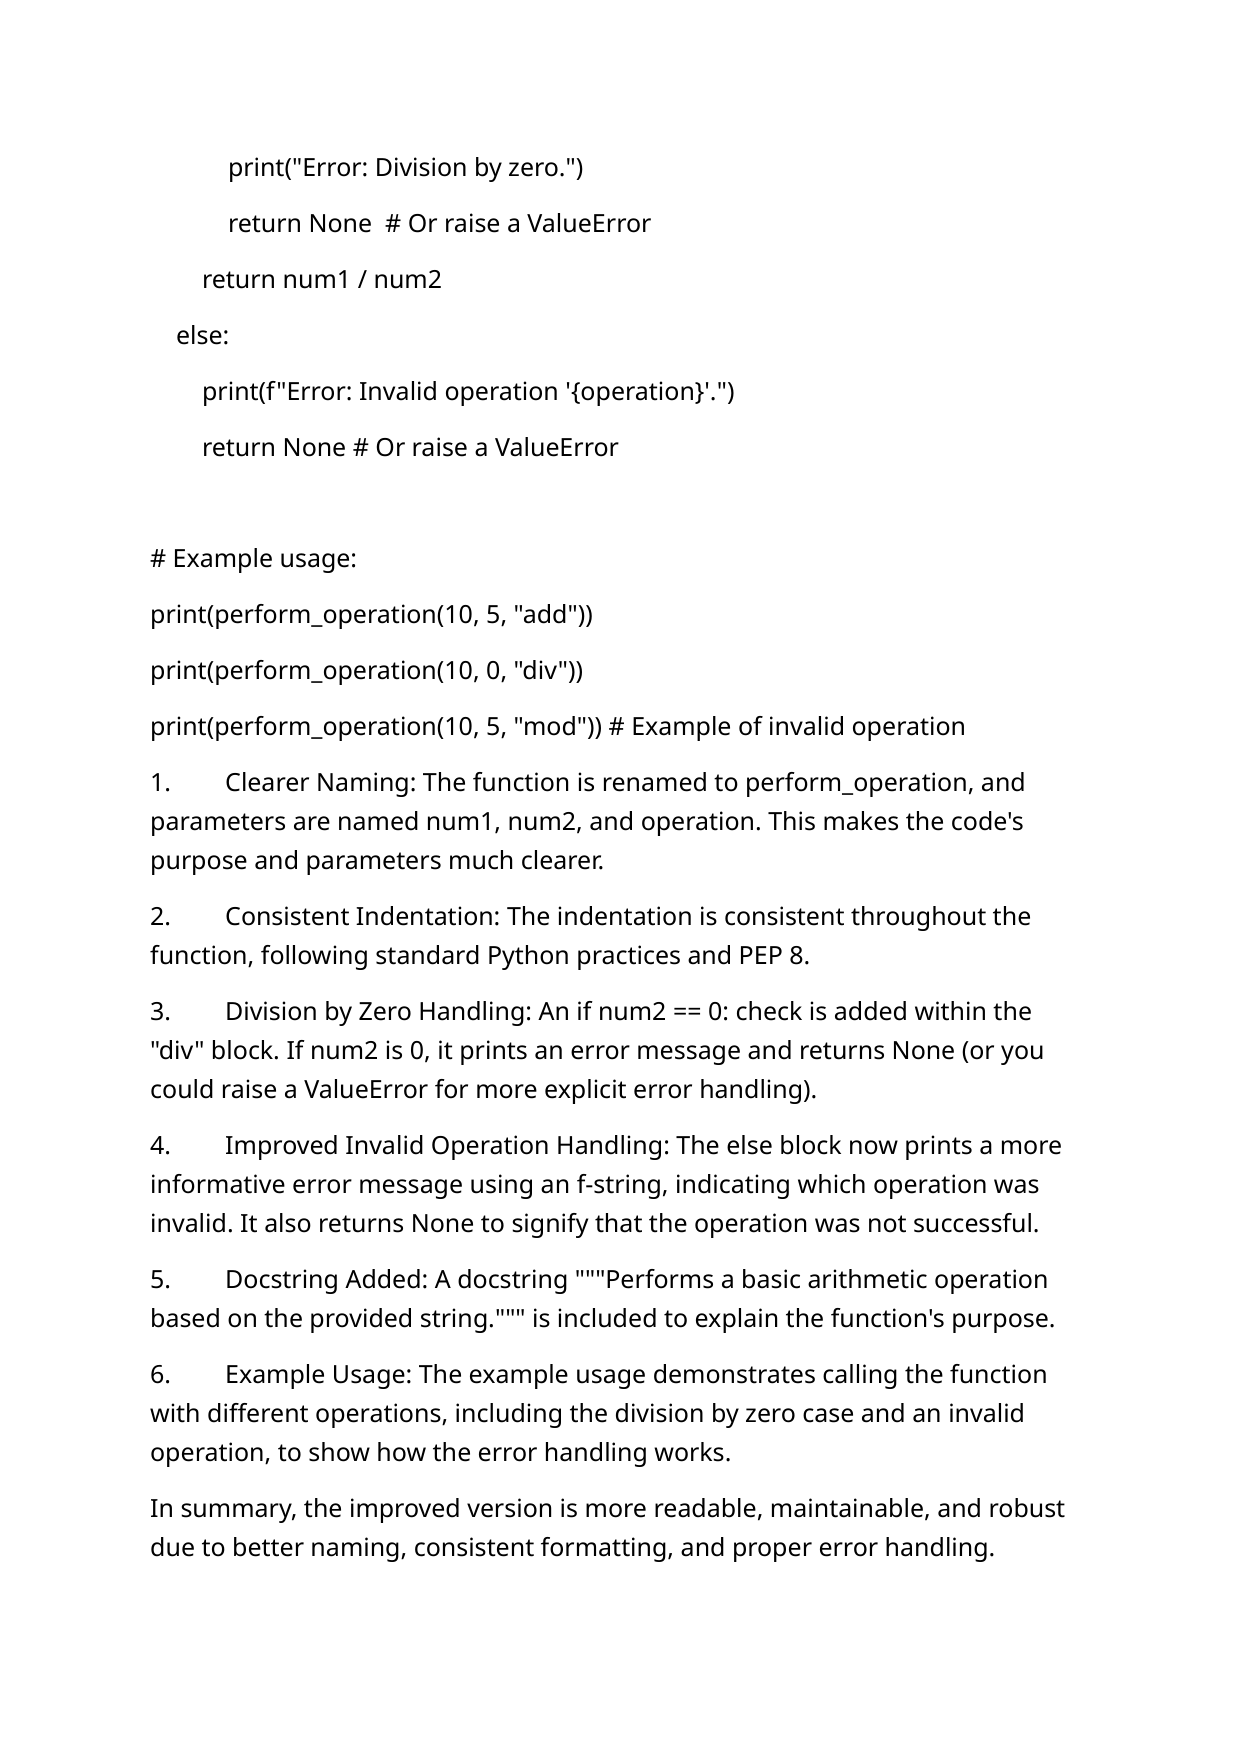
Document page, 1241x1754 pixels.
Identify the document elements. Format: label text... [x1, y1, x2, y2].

text print(f"Error: Invalid operation '{operation}'.") [150, 373, 1090, 407]
text print("Error: Division by zero.") [150, 150, 1090, 184]
text 3. Division by Zero Handling: An if num2 == 0: check is added within the "div" block. If num2 is 0, it prints an error message and returns None (or you could raise a ValueError for more explicit error handling). [150, 993, 1090, 1106]
text 5. Docstring Added: A docstring """Performs a basic arithmetic operation based on the provided string.""" is included to explain the function's purpose. [150, 1262, 1090, 1335]
text 1. Clearer Naming: The function is renamed to perform_operation, and parameters are named num1, num2, and operation. This makes the code's purpose and parameters much clearer. [150, 764, 1090, 877]
text return None # Or raise a ValueError [150, 206, 1090, 240]
text In summary, the improved version is more readable, maintainable, and robust due to better naming, consistent formatting, and proper error handling. [150, 1491, 1090, 1564]
text else: [150, 317, 1090, 352]
text return None # Or raise a ValueError [150, 429, 1090, 463]
text 4. Improved Invalid Operation Handling: The else block now prints a more informative error message using an f-string, indicating which operation was invalid. It also returns None to signify that the operation was not successful. [150, 1127, 1090, 1240]
text return num1 / num2 [150, 262, 1090, 296]
text print(perform_operation(10, 0, "div")) [150, 652, 1090, 687]
text # Example usage: [150, 541, 1090, 575]
text print(perform_operation(10, 5, "add")) [150, 597, 1090, 631]
text 2. Consistent Indentation: The indentation is consistent throughout the function, following standard Python practices and PEP 8. [150, 898, 1090, 972]
text 6. Example Usage: The example usage demonstrates calling the function with different operations, including the division by zero case and an invalid operation, to show how the error handling works. [150, 1357, 1090, 1469]
text print(perform_operation(10, 5, "mod")) # Example of invalid operation [150, 708, 1090, 742]
